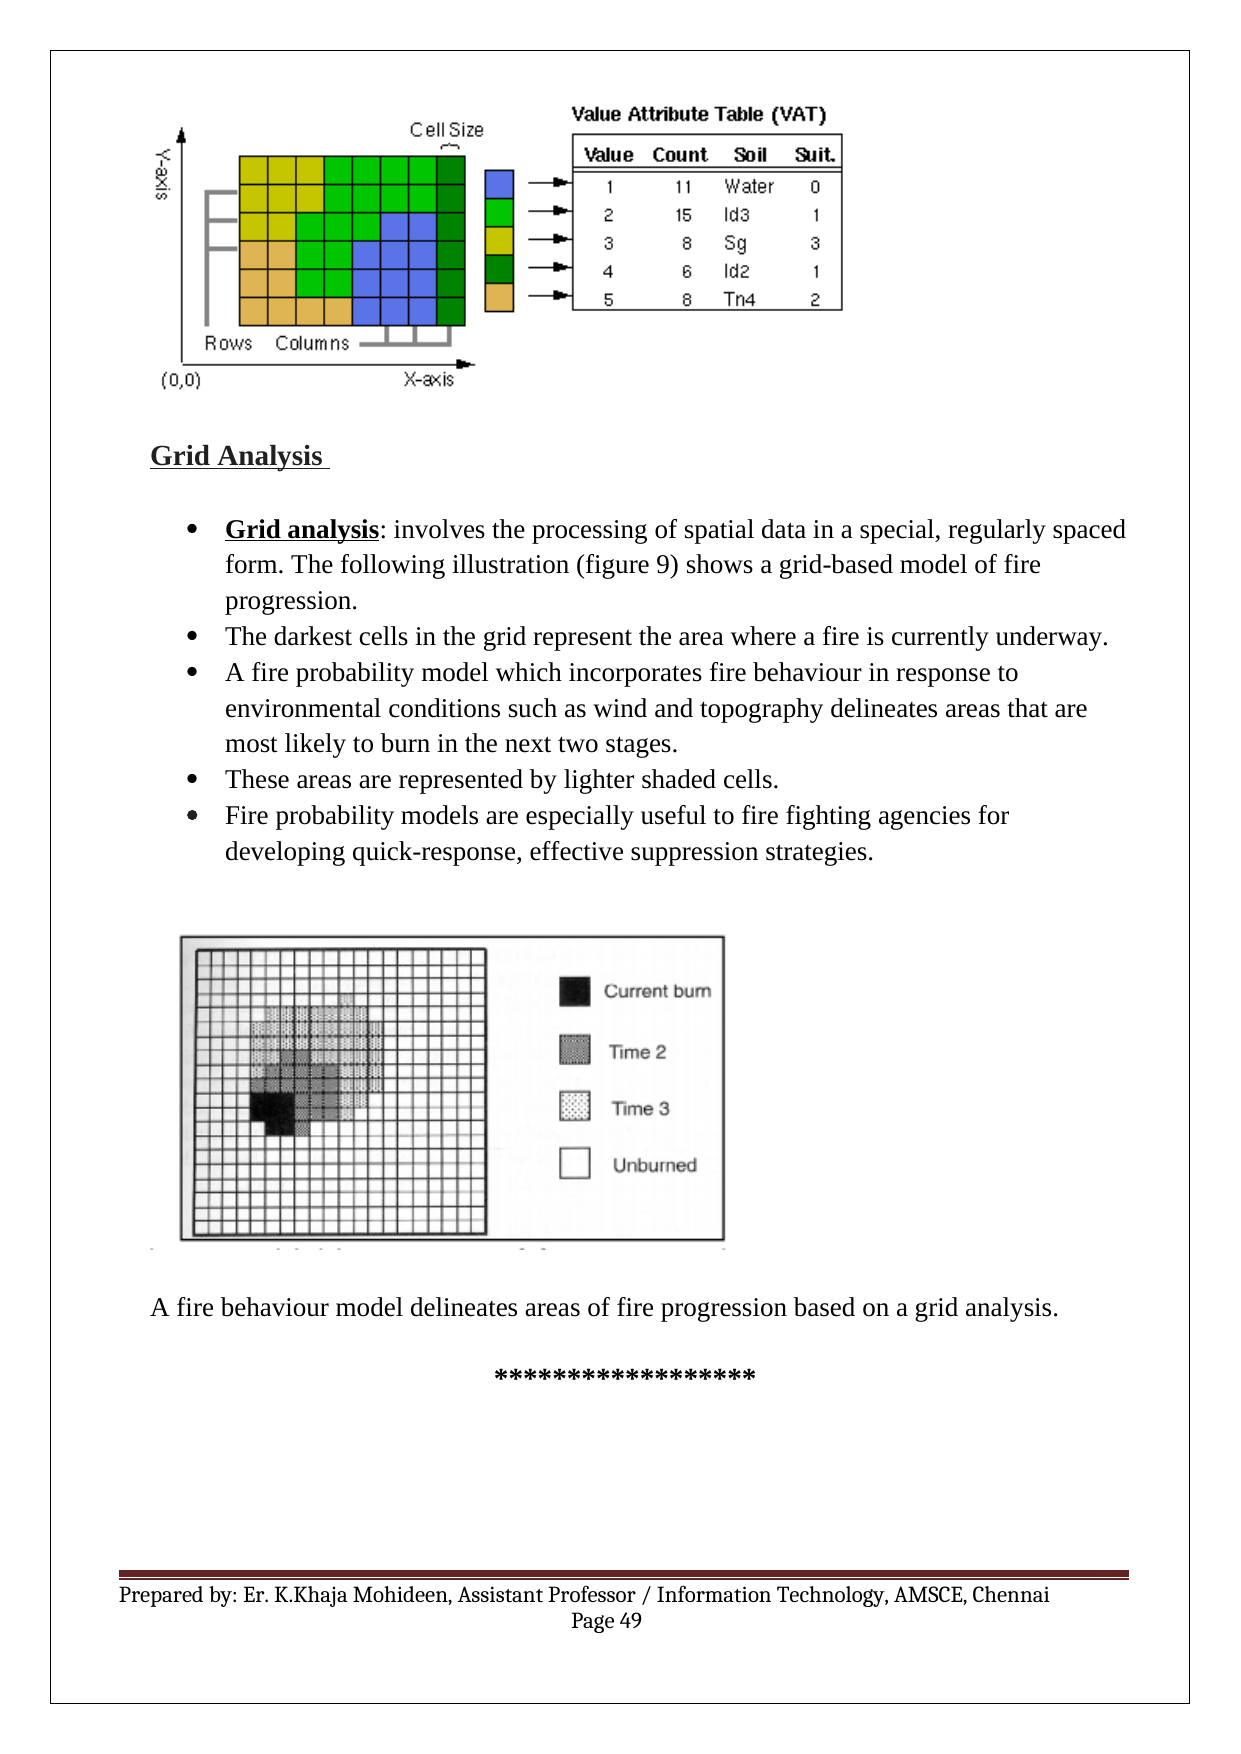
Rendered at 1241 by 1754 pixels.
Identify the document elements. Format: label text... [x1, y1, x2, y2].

subtitle ****************** [150, 1361, 1134, 1394]
subtitle A fire behaviour model delineates areas of fire progression based on a grid analysis. [150, 1291, 1134, 1322]
picture [150, 93, 868, 402]
list A fire probability model which incorporates fire behaviour in response to environmental conditions such as wind and topography delineates areas that are most likely to burn in the next two stages. [187, 656, 1134, 759]
text Grid Analysis [150, 438, 1129, 472]
list Grid analysis: involves the processing of spatial data in a special, regularly spaced form. The following illustration (figure 9) shows a grid-based model of fire progression. [187, 513, 1134, 615]
picture [150, 910, 755, 1250]
list The darkest cells in the grid represent the area where a fire is currently underway. [187, 620, 1134, 651]
list Fire probability models are especially useful to fire fighting agencies for developing quick-response, effective suppression strategies. [187, 799, 1124, 866]
list These areas are represented by lighter shaded cells. [187, 763, 1134, 794]
